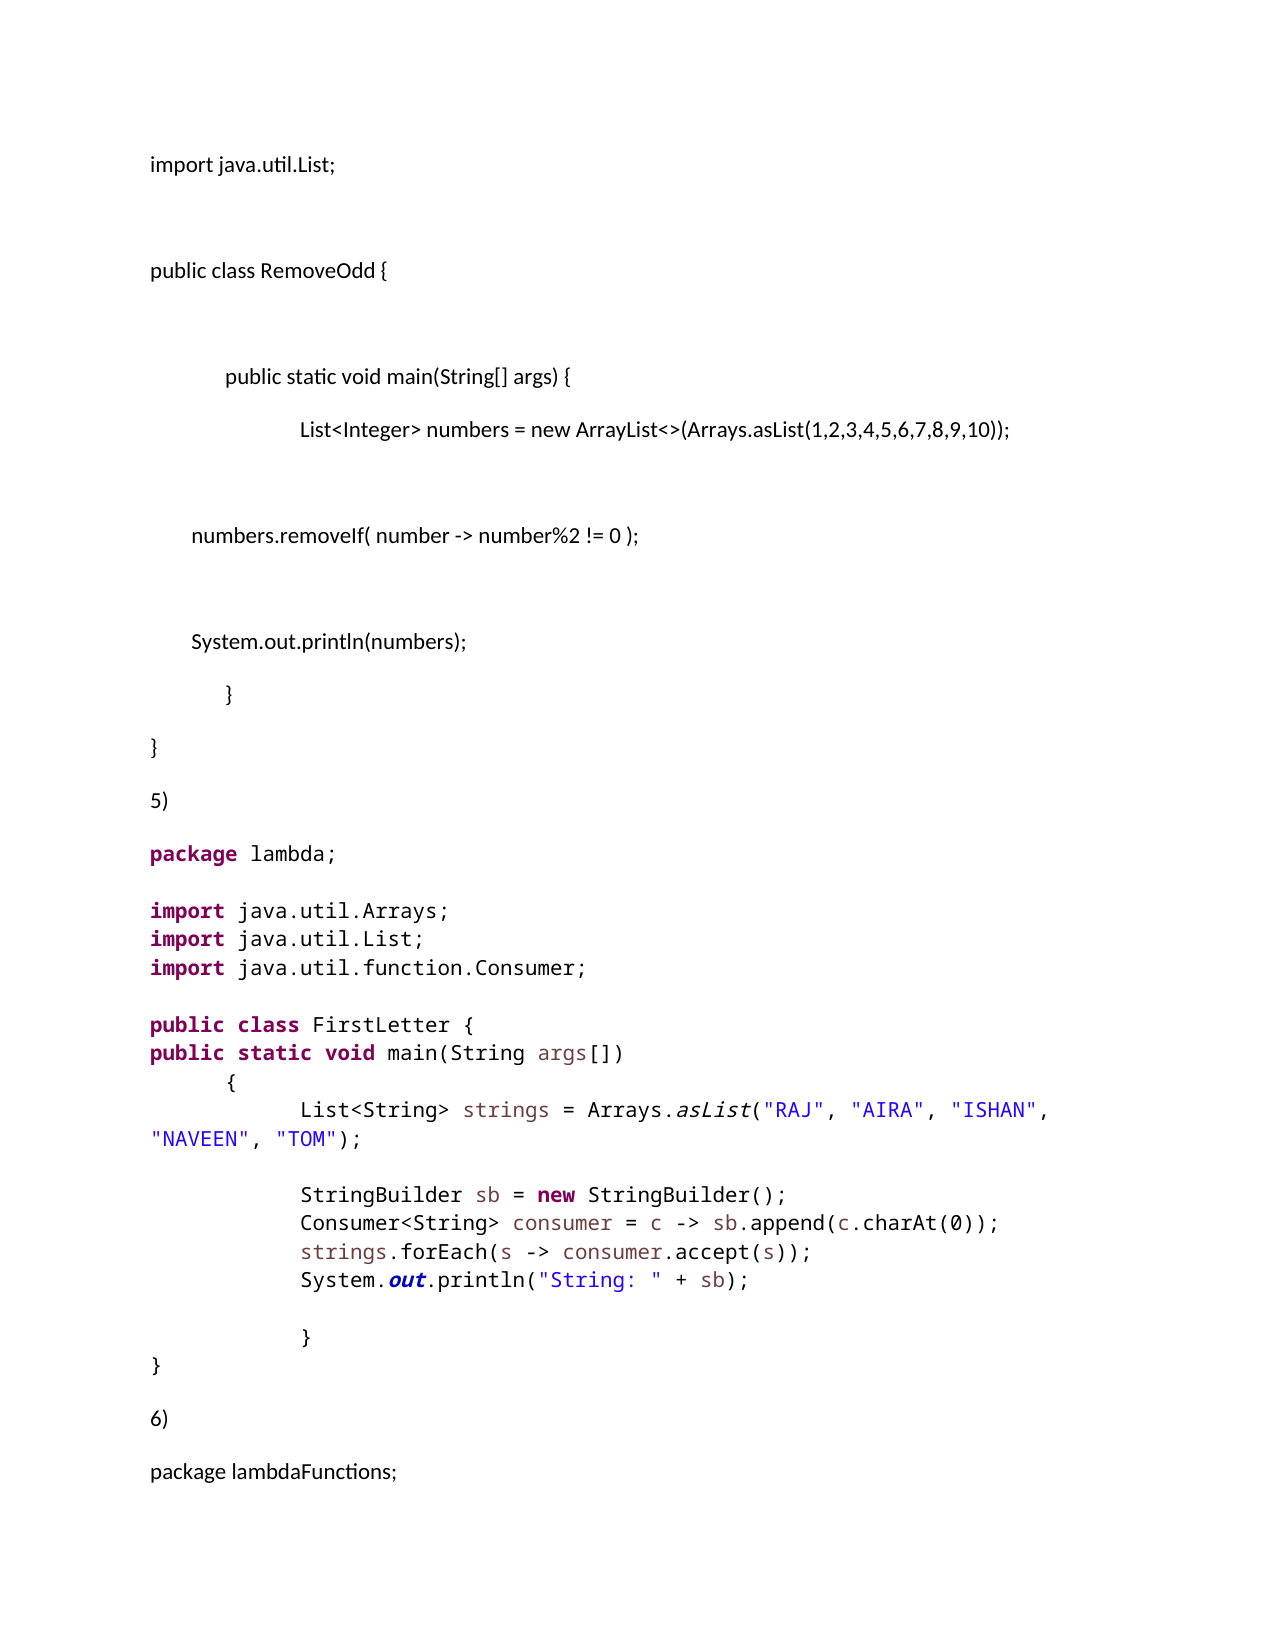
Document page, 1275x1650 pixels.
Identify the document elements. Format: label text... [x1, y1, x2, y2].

text } [150, 733, 1125, 761]
text } [150, 680, 1125, 708]
text 5) [150, 786, 1125, 814]
text package lambda; [150, 839, 1125, 868]
text List<Integer> numbers = new ArrayList<>(Arrays.asList(1,2,3,4,5,6,7,8,9,10)); [150, 415, 1125, 443]
text strings.forEach(s -> consumer.accept(s)); [150, 1237, 1125, 1265]
text numbers.removeIf( number -> number%2 != 0 ); [150, 521, 1125, 549]
text System.out.println(numbers); [150, 627, 1125, 655]
text } [150, 1322, 1125, 1350]
text import java.util.List; [150, 924, 1125, 953]
text import java.util.Arrays; [150, 896, 1125, 924]
text public class RemoveOdd { [150, 256, 1125, 284]
text package lambdaFunctions; [150, 1457, 1125, 1485]
text public static void main(String[] args) { [150, 362, 1125, 390]
text } [150, 1350, 1125, 1379]
text 6) [150, 1404, 1125, 1432]
text public static void main(String args[]) [150, 1038, 1125, 1067]
text System.out.println("String: " + sb); [150, 1265, 1125, 1294]
text List<String> strings = Arrays.asList("RAJ", "AIRA", "ISHAN", "NAVEEN", "TOM"); [150, 1095, 1125, 1152]
text Consumer<String> consumer = c -> sb.append(c.charAt(0)); [150, 1208, 1125, 1237]
text { [150, 1067, 1125, 1095]
text import java.util.function.Consumer; [150, 953, 1125, 981]
text import java.util.List; [150, 150, 1125, 178]
text public class FirstLetter { [150, 1010, 1125, 1038]
text StringBuilder sb = new StringBuilder(); [150, 1180, 1125, 1208]
